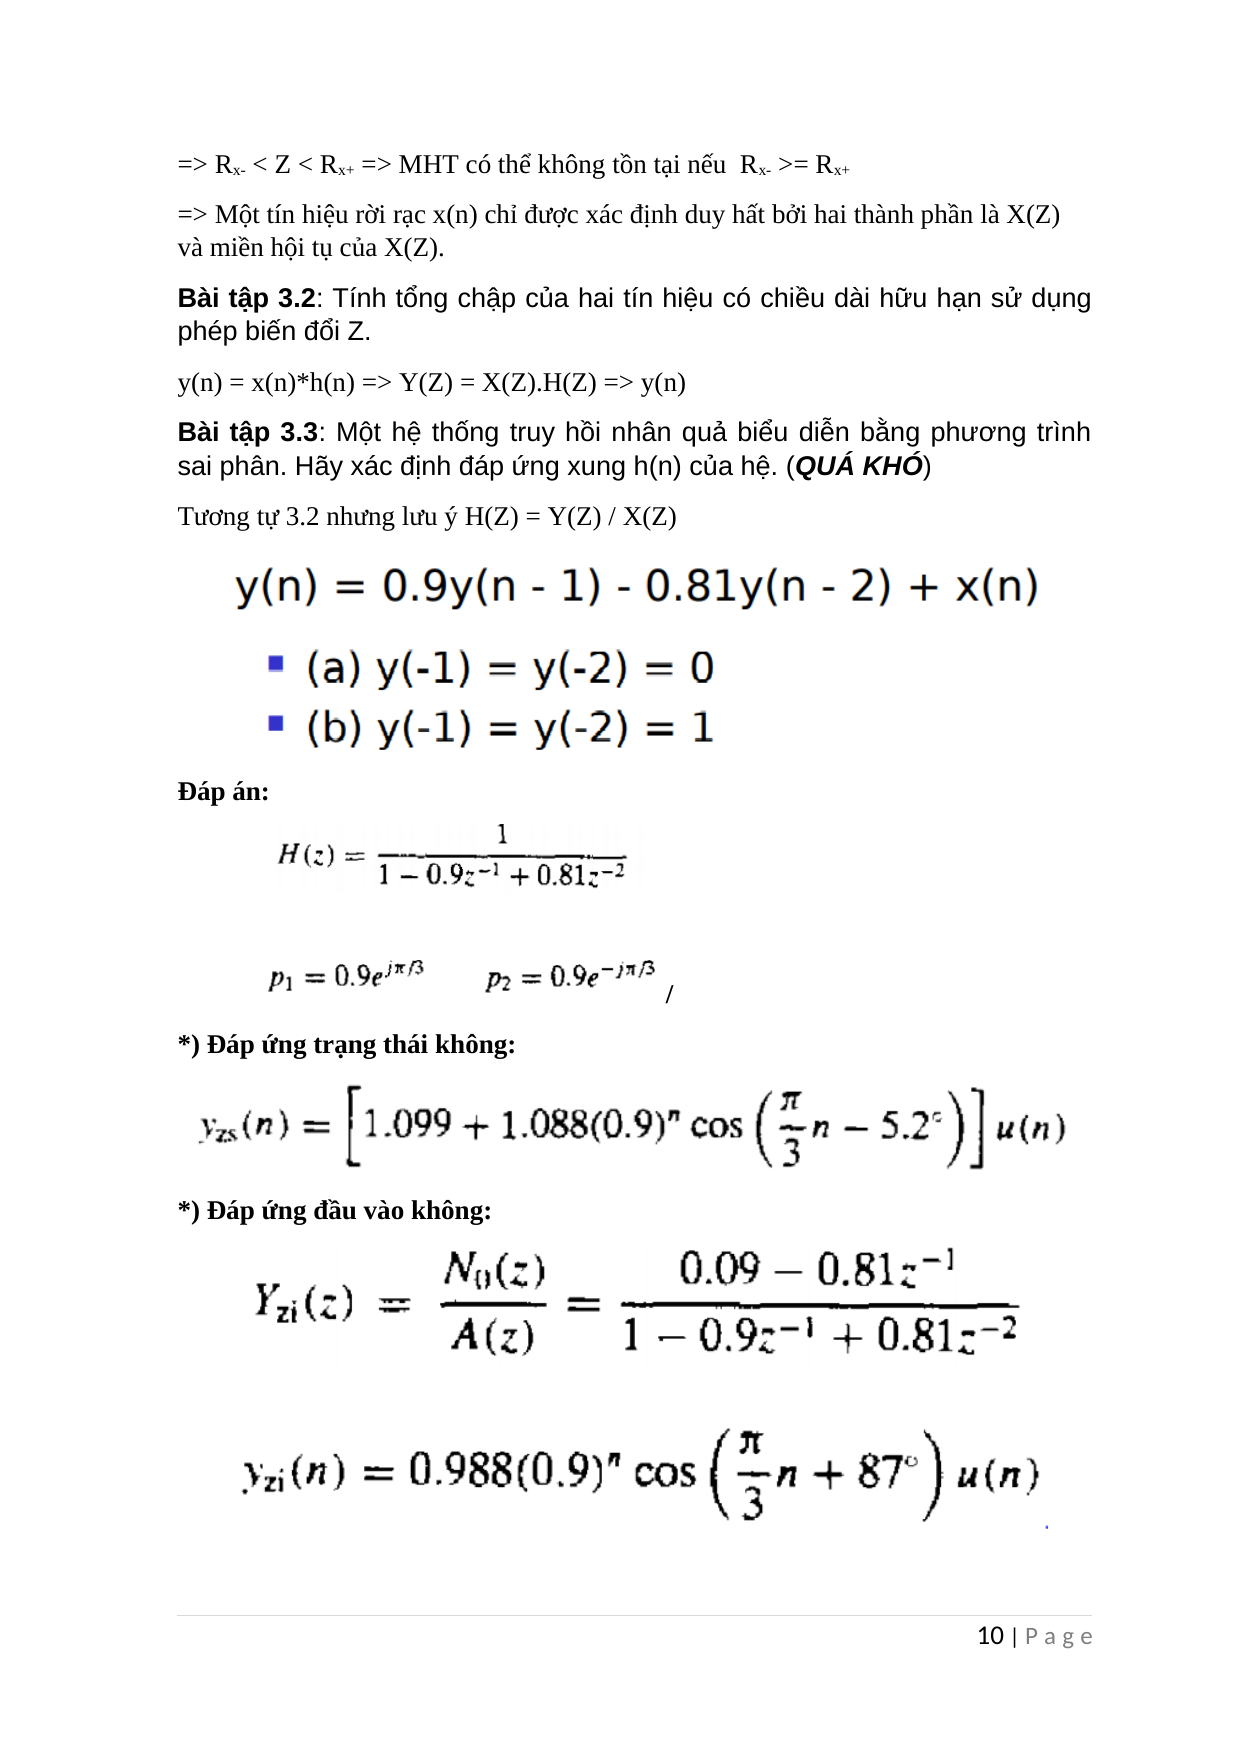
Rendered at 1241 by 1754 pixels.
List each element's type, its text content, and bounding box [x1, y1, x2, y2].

text Bài tập 3.3: Một hệ thống truy hồi nhân quả biểu diễn bằng phương trình sai phân. Hãy xác định đáp ứng xung h(n) của hệ. (QUÁ KHÓ) [177, 416, 1092, 481]
text y(n) = x(n)*h(n) => Y(Z) = X(Z).H(Z) => y(n) [177, 366, 1092, 397]
picture [192, 1078, 1078, 1175]
text *) Đáp ứng đầu vào không: [177, 1194, 1092, 1225]
picture [252, 824, 666, 1004]
text Bài tập 3.2: Tính tổng chập của hai tín hiệu có chiều dài hữu hạn sử dụng phép biến đổi Z. [177, 282, 1092, 347]
text => Rx- < Z < Rx+ => MHT có thể không tồn tại nếu Rx- >= Rx+ [177, 148, 1092, 179]
picture [221, 550, 1049, 623]
text Đáp án: [177, 774, 1092, 806]
text Tương tự 3.2 nhưng lưu ý H(Z) = Y(Z) / X(Z) [177, 500, 1092, 531]
picture [252, 641, 725, 756]
text => Một tín hiệu rời rạc x(n) chỉ được xác định duy hất bởi hai thành phần là X(Z) và miền hội tụ của X(Z). [177, 198, 1092, 263]
text *) Đáp ứng trạng thái không: [177, 1028, 1092, 1059]
picture [221, 1244, 1049, 1529]
